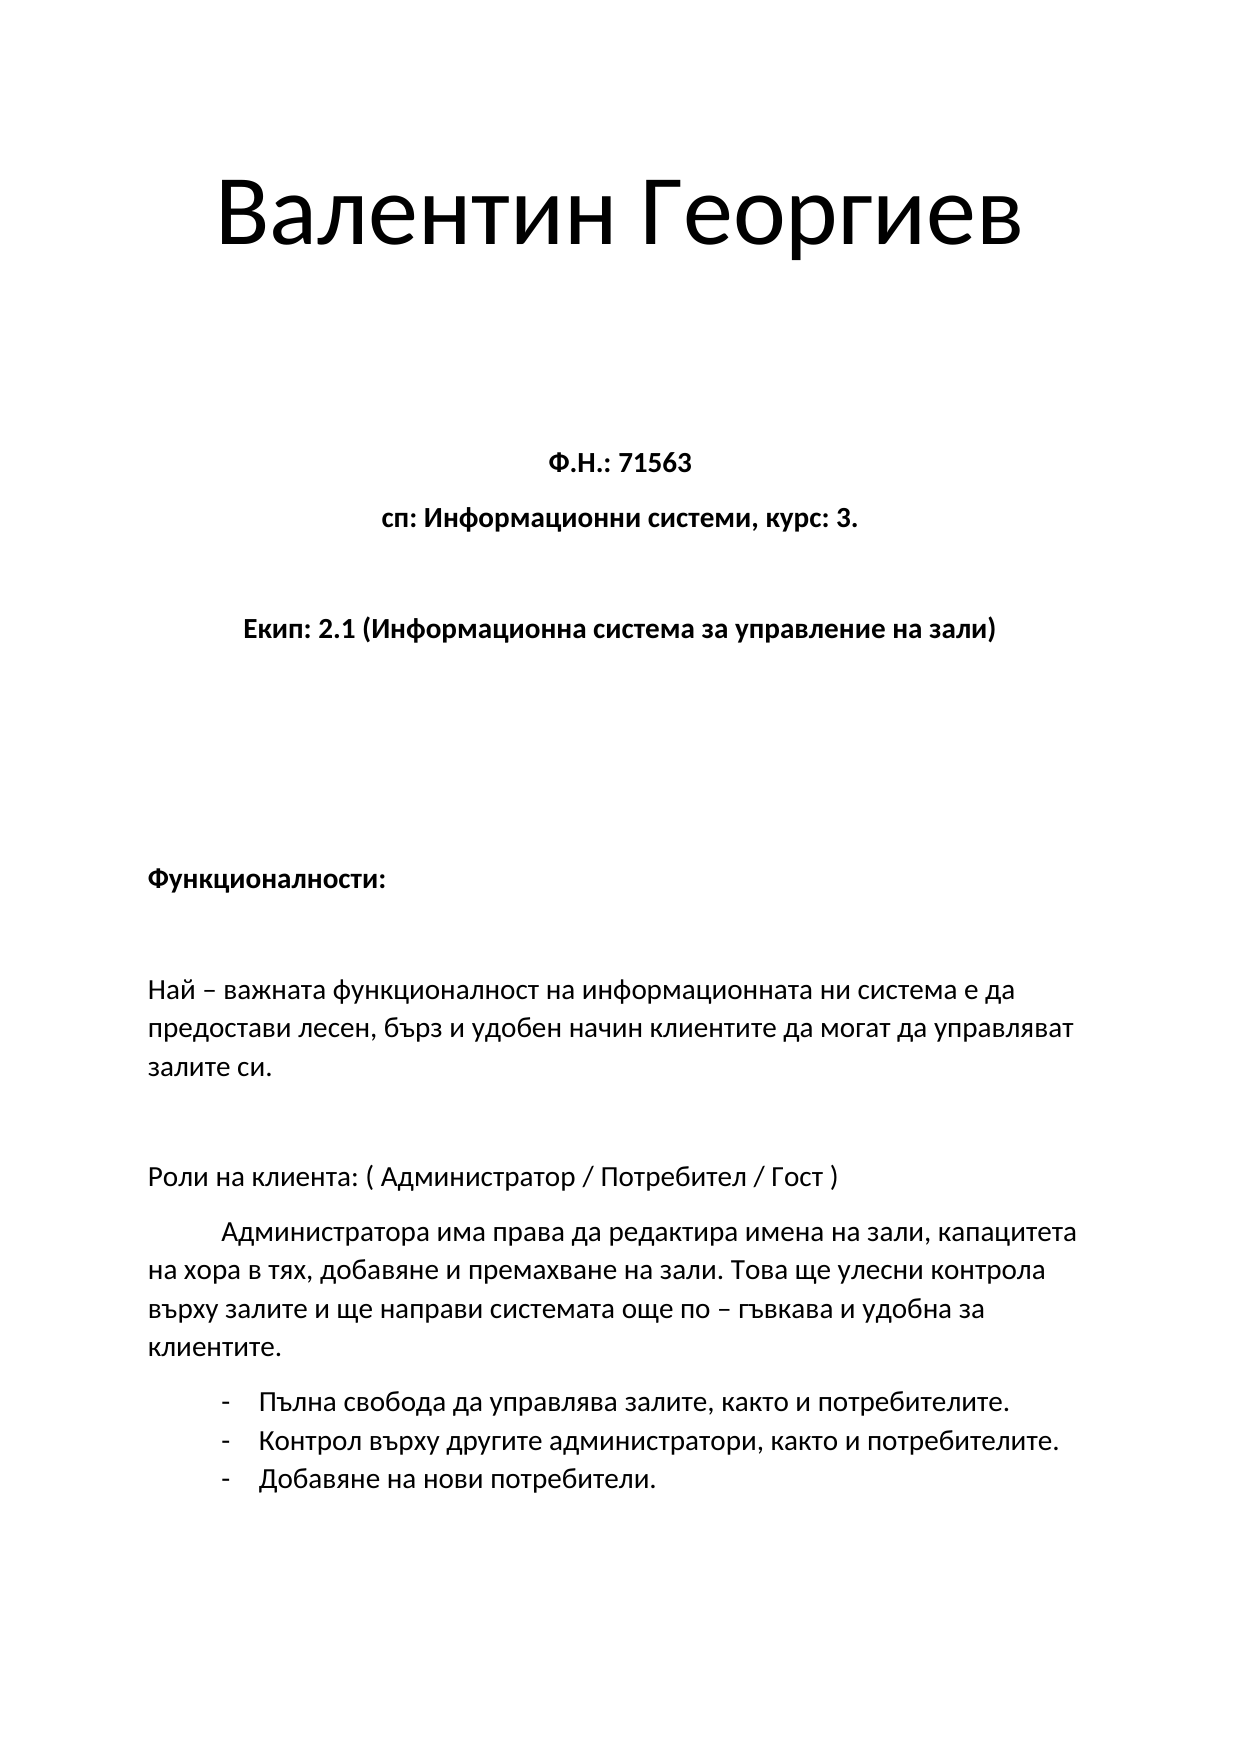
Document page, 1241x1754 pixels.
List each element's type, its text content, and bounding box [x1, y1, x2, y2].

text Роли на клиента: ( Администратор / Потребител / Гост ) [148, 1158, 1093, 1193]
text Екип: 2.1 (Информационна система за управление на зали) [148, 610, 1093, 645]
text Ф.Н.: 71563 [148, 444, 1093, 480]
text Най – важната функционалност на информационната ни система е да предостави лесен, бърз и удобен начин клиентите да могат да управляват залите си. [148, 971, 1093, 1083]
text Функционалности: [148, 861, 1093, 896]
text Администратора има права да редактира имена на зали, капацитета на хора в тях, добавяне и премахване на зали. Това ще улесни контрола върху залите и ще направи системата още по – гъвкава и удобна за клиентите. [148, 1213, 1093, 1364]
list Пълна свобода да управлява залите, както и потребителите. [221, 1383, 1093, 1419]
list Контрол върху другите администратори, както и потребителите. [221, 1422, 1093, 1457]
list Добавяне на нови потребители. [221, 1460, 1093, 1496]
text Валентин Георгиев [148, 148, 1093, 270]
text сп: Информационни системи, курс: 3. [148, 499, 1093, 535]
